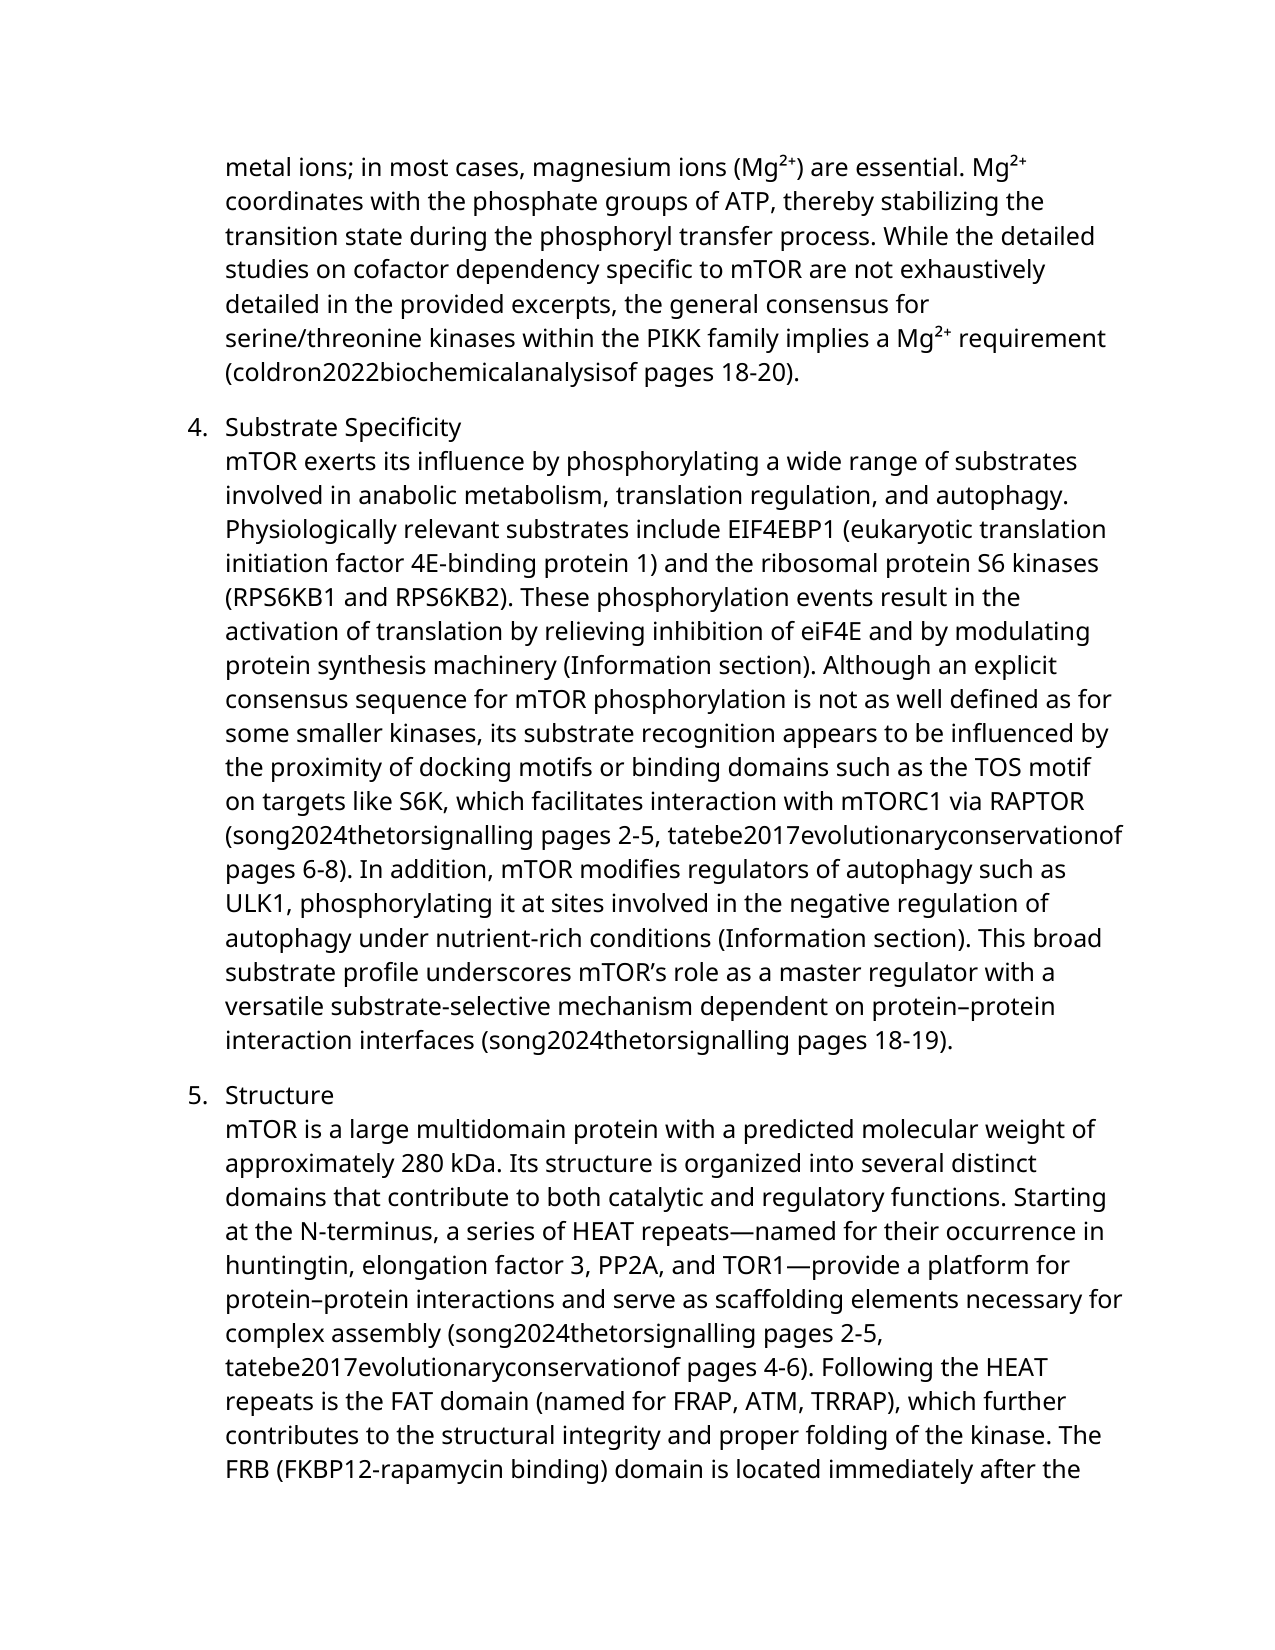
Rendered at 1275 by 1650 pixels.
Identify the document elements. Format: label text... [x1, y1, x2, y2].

list Substrate Specificity mTOR exerts its influence by phosphorylating a wide range of substrates involved in anabolic metabolism, translation regulation, and autophagy. Physiologically relevant substrates include EIF4EBP1 (eukaryotic translation initiation factor 4E-binding protein 1) and the ribosomal protein S6 kinases (RPS6KB1 and RPS6KB2). These phosphorylation events result in the activation of translation by relieving inhibition of eiF4E and by modulating protein synthesis machinery (Information section). Although an explicit consensus sequence for mTOR phosphorylation is not as well defined as for some smaller kinases, its substrate recognition appears to be influenced by the proximity of docking motifs or binding domains such as the TOS motif on targets like S6K, which facilitates interaction with mTORC1 via RAPTOR (song2024thetorsignalling pages 2-5, tatebe2017evolutionaryconservationof pages 6-8). In addition, mTOR modifies regulators of autophagy such as ULK1, phosphorylating it at sites involved in the negative regulation of autophagy under nutrient-rich conditions (Information section). This broad substrate profile underscores mTOR’s role as a master regulator with a versatile substrate-selective mechanism dependent on protein–protein interaction interfaces (song2024thetorsignalling pages 18-19). [187, 409, 1125, 1056]
